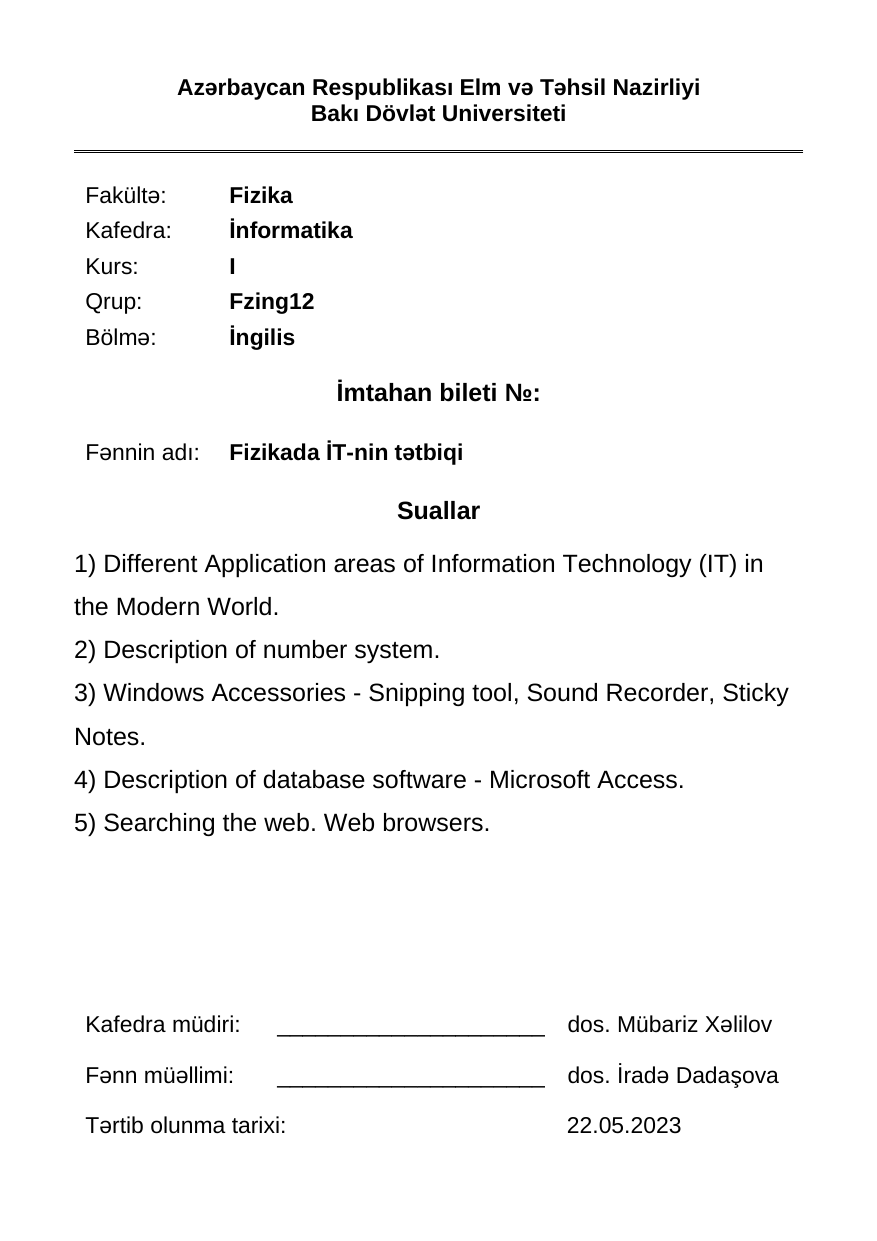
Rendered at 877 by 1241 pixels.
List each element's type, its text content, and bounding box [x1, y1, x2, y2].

text 2) Description of number system. [74, 635, 803, 664]
text 4) Description of database software - Microsoft Access. [74, 765, 803, 793]
text 5) Searching the web. Web browsers. [74, 808, 803, 837]
text 1) Different Application areas of Information Technology (IT) in the Modern World. [74, 549, 803, 621]
text 3) Windows Accessories - Snipping tool, Sound Recorder, Sticky Notes. [74, 678, 803, 750]
